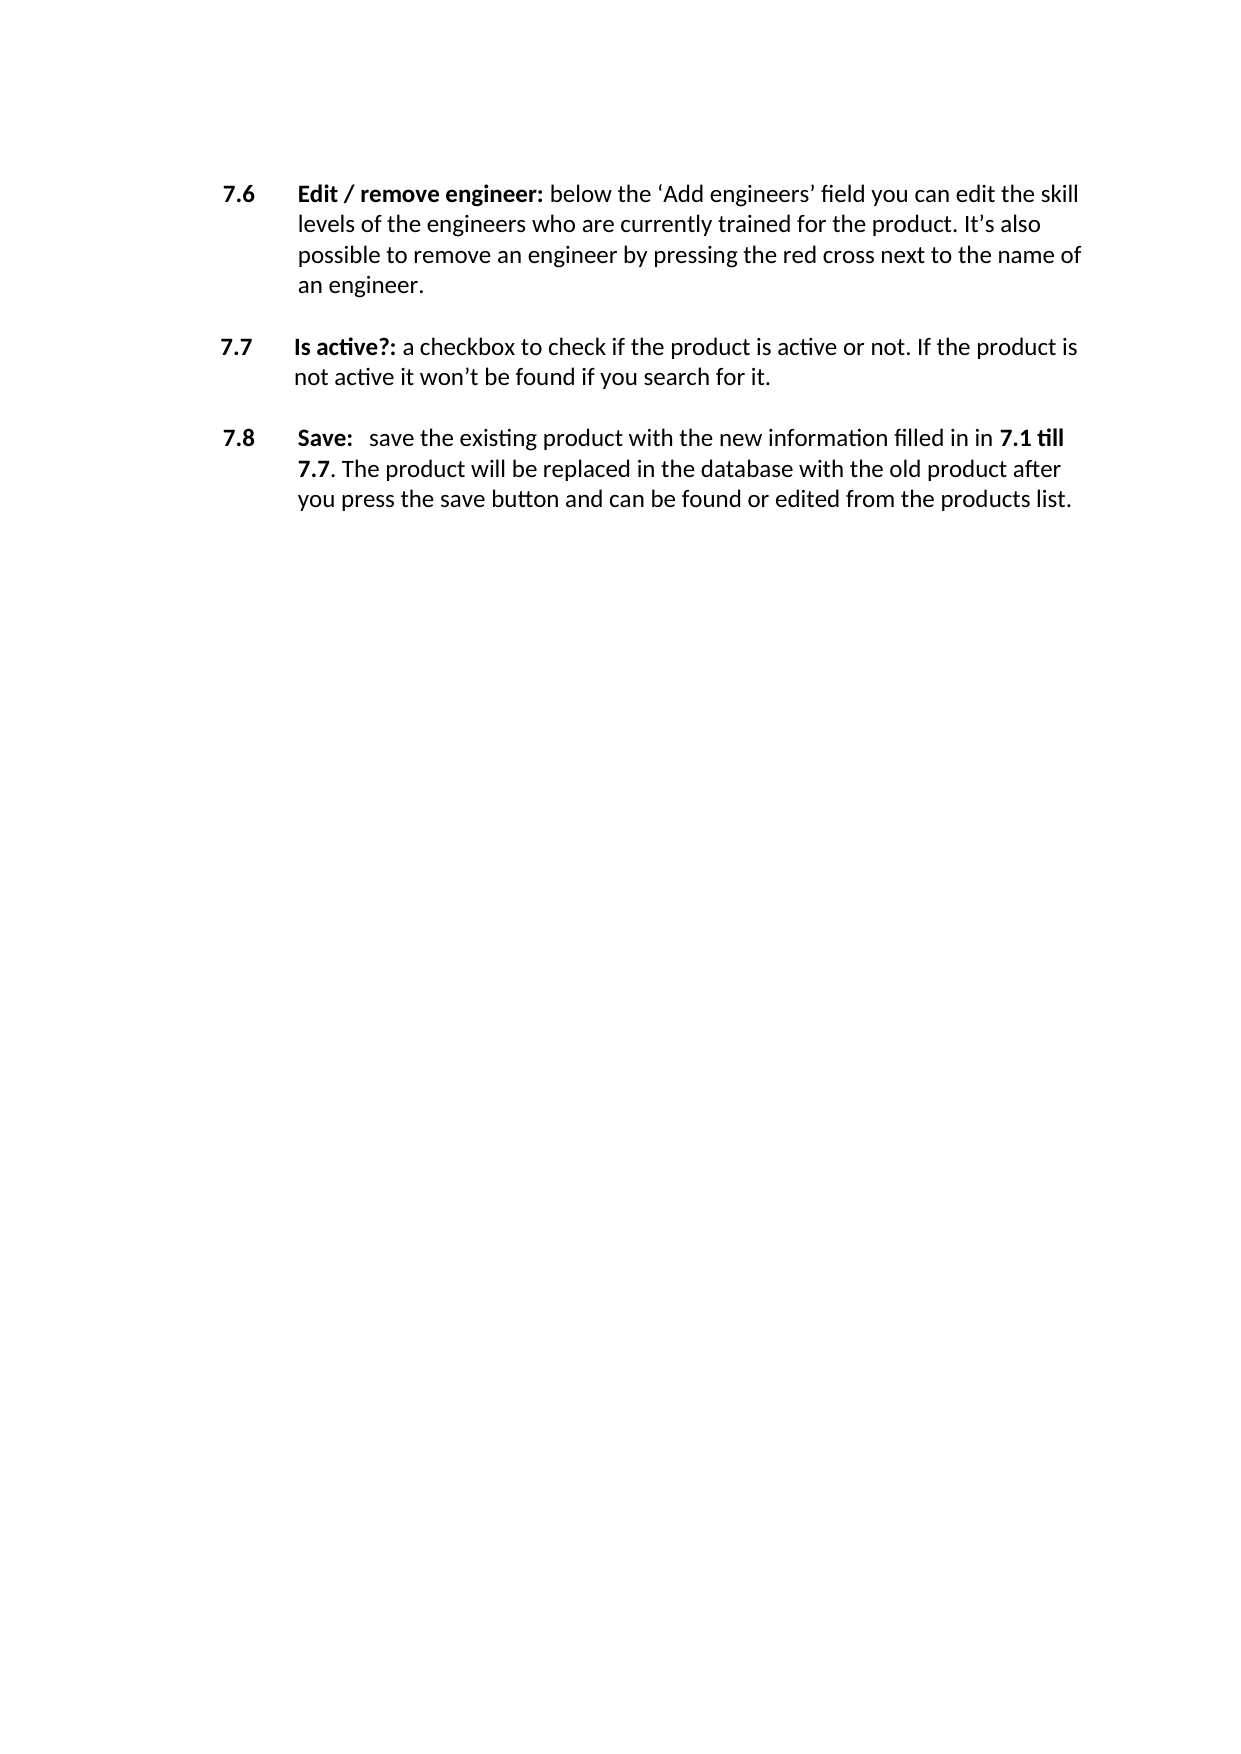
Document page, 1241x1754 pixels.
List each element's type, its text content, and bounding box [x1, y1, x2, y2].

text 7.7 Is active?: a checkbox to check if the product is active or not. If the product is not active it won’t be found if you search for it. [220, 331, 1093, 392]
text 7.8 Save: save the existing product with the new information filled in in 7.1 till 7.7. The product will be replaced in the database with the old product after you press the save button and can be found or edited from the products list. [223, 422, 1093, 514]
text 7.6 Edit / remove engineer: below the ‘Add engineers’ field you can edit the skill levels of the engineers who are currently trained for the product. It’s also possible to remove an engineer by pressing the red cross next to the name of an engineer. [223, 178, 1093, 300]
